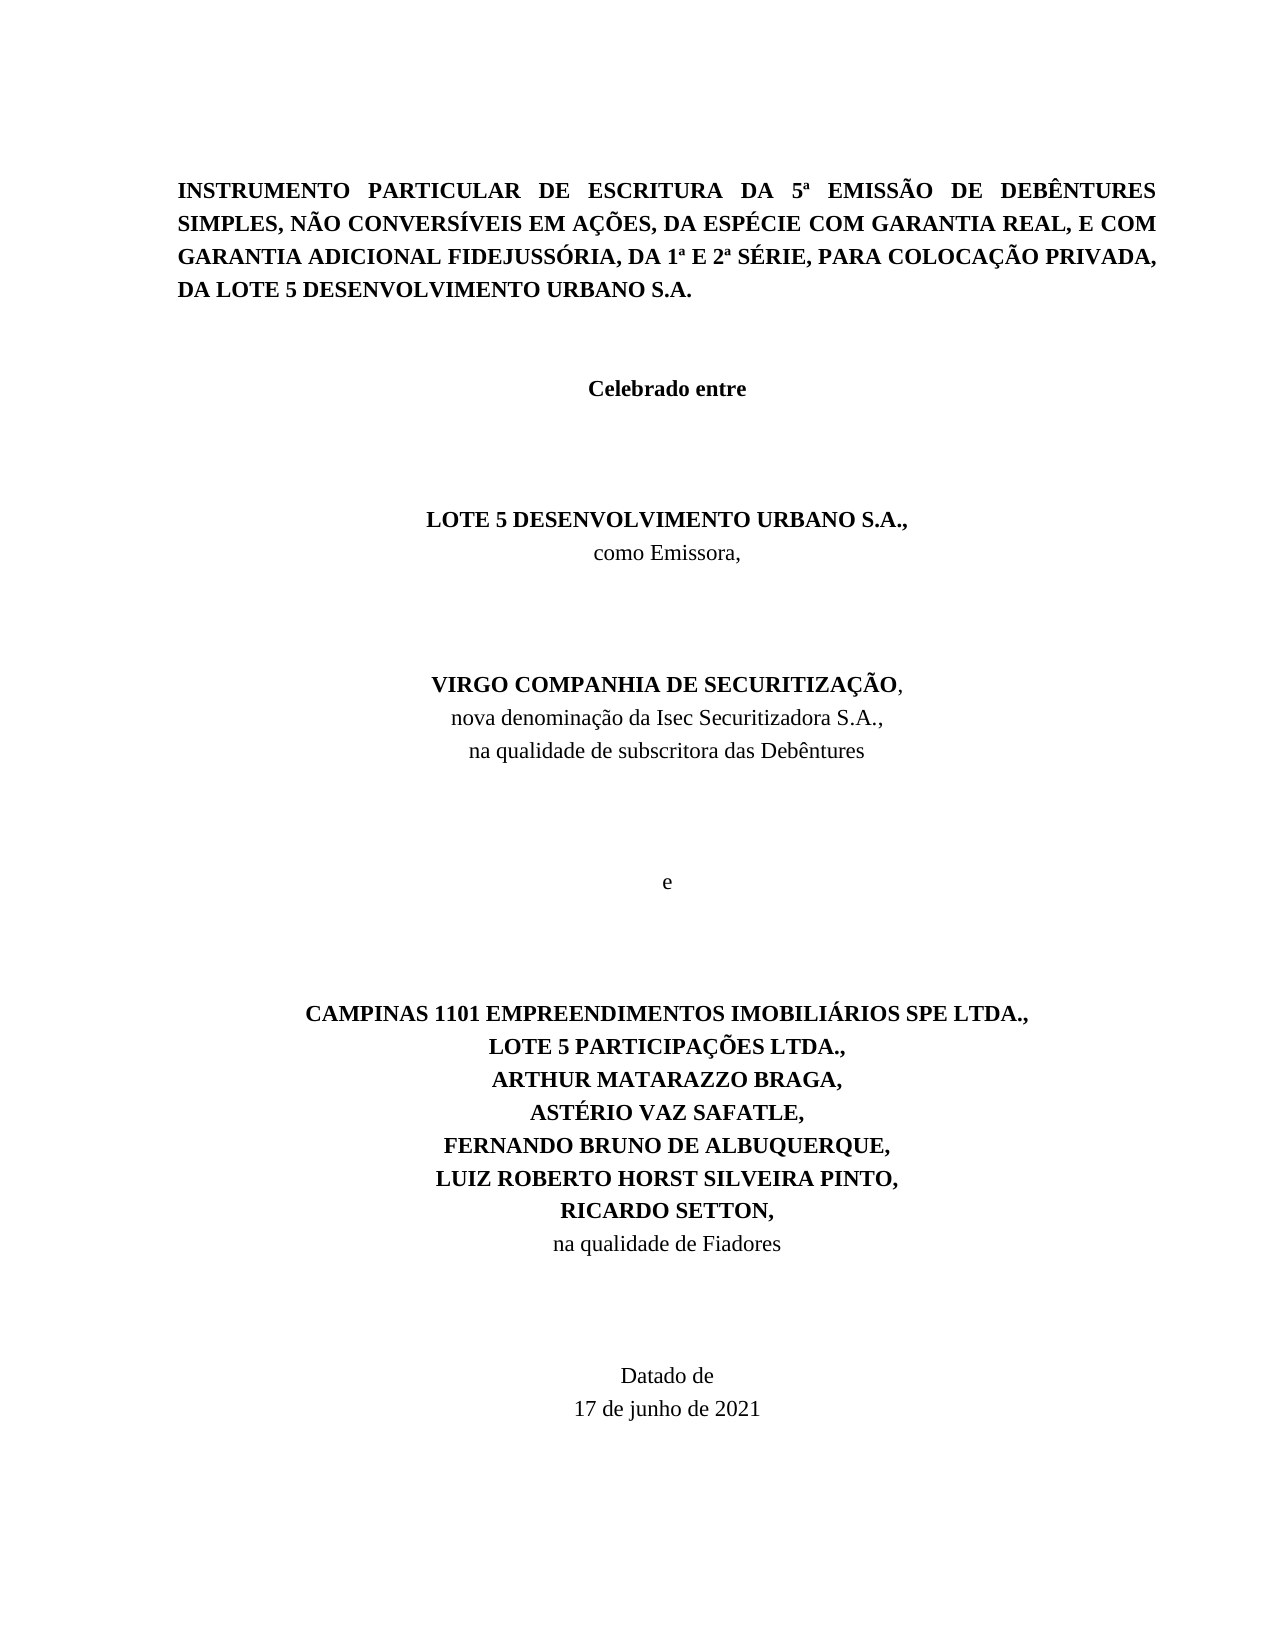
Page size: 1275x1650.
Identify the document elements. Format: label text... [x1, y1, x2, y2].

text 17 de junho de 2021 [177, 1395, 1157, 1421]
text LOTE 5 PARTICIPAÇÕES LTDA., [177, 1033, 1157, 1059]
text LUIZ ROBERTO HORST SILVEIRA PINTO, [177, 1165, 1157, 1191]
text na qualidade de Fiadores [177, 1231, 1157, 1257]
text RICARDO SETTON, [177, 1198, 1157, 1224]
text e [177, 868, 1157, 895]
text FERNANDO BRUNO DE ALBUQUERQUE, [177, 1132, 1157, 1158]
text Datado de [177, 1362, 1157, 1388]
text VIRGO COMPANHIA DE SECURITIZAÇÃO, [177, 671, 1157, 697]
text ARTHUR MATARAZZO BRAGA, [177, 1066, 1157, 1092]
text LOTE 5 DESENVOLVIMENTO URBANO S.A., [177, 506, 1157, 533]
text como Emissora, [177, 539, 1157, 566]
subtitle Celebrado entre [177, 375, 1157, 401]
text nova denominação da Isec Securitizadora S.A., [177, 704, 1157, 730]
text na qualidade de subscritora das Debêntures [177, 737, 1157, 763]
text INSTRUMENTO PARTICULAR DE ESCRITURA DA 5ª EMISSÃO DE DEBÊNTURES SIMPLES, NÃO CONVERSÍVEIS EM AÇÕES, DA ESPÉCIE COM GARANTIA REAL, E COM GARANTIA ADICIONAL FIDEJUSSÓRIA, DA 1ª E 2ª SÉRIE, PARA COLOCAÇÃO PRIVADA, DA LOTE 5 DESENVOLVIMENTO URBANO S.A. [177, 177, 1157, 302]
text CAMPINAS 1101 EMPREENDIMENTOS IMOBILIÁRIOS SPE LTDA., [177, 1000, 1157, 1026]
text ASTÉRIO VAZ SAFATLE, [177, 1099, 1157, 1125]
